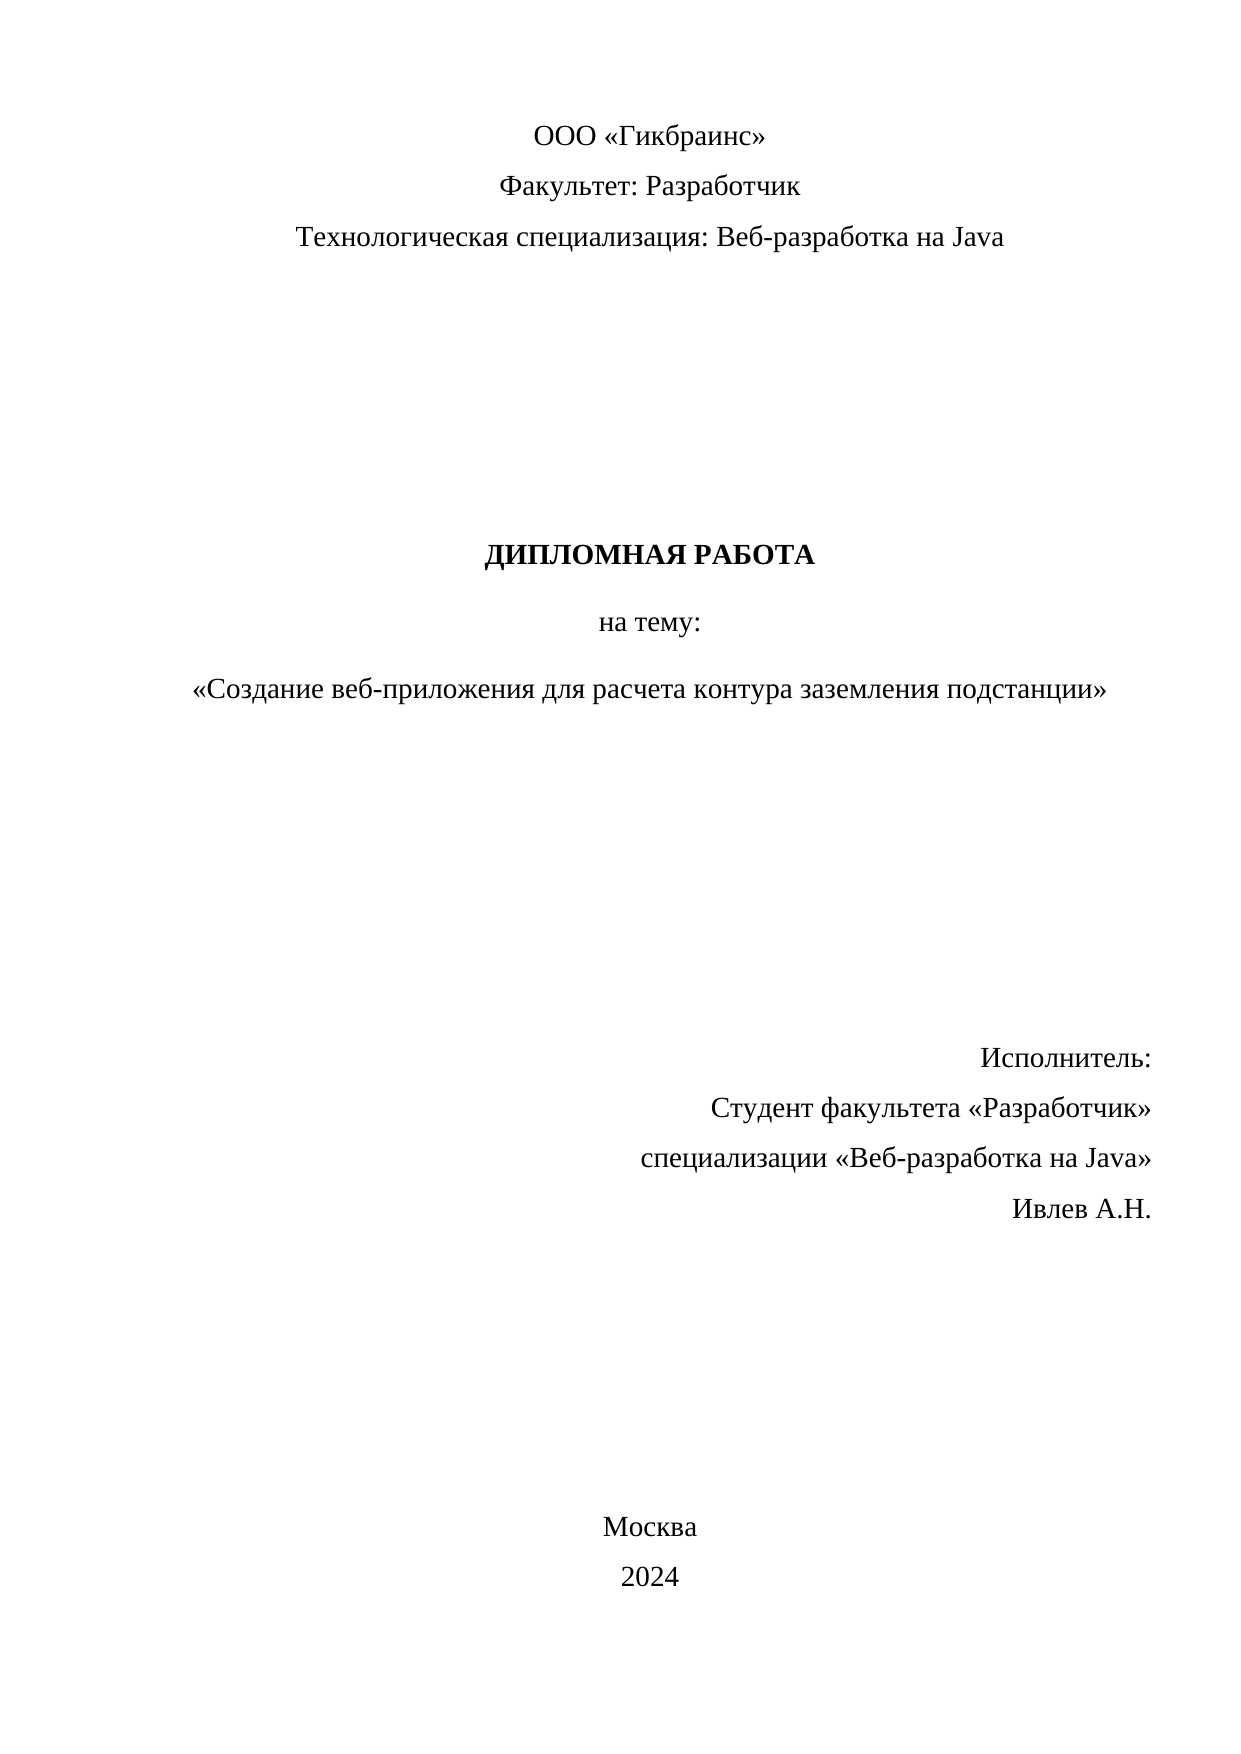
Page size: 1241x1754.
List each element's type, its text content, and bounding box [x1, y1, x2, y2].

text 2024 [148, 1559, 1152, 1593]
text Исполнитель: [148, 1040, 1152, 1073]
text Факультет: Разработчик [148, 168, 1152, 202]
text Студент факультета «Разработчик» [148, 1090, 1152, 1124]
text Ивлев А.Н. [148, 1191, 1152, 1224]
text «Создание веб-приложения для расчета контура заземления подстанции» [148, 671, 1152, 704]
text Технологическая специализация: Веб-разработка на Java [148, 219, 1152, 252]
text Москва [148, 1509, 1152, 1542]
text на тему: [148, 604, 1152, 637]
text ООО «Гикбраинс» [148, 118, 1152, 152]
text специализации «Веб-разработка на Java» [148, 1140, 1152, 1174]
text ДИПЛОМНАЯ РАБОТА [148, 537, 1152, 571]
